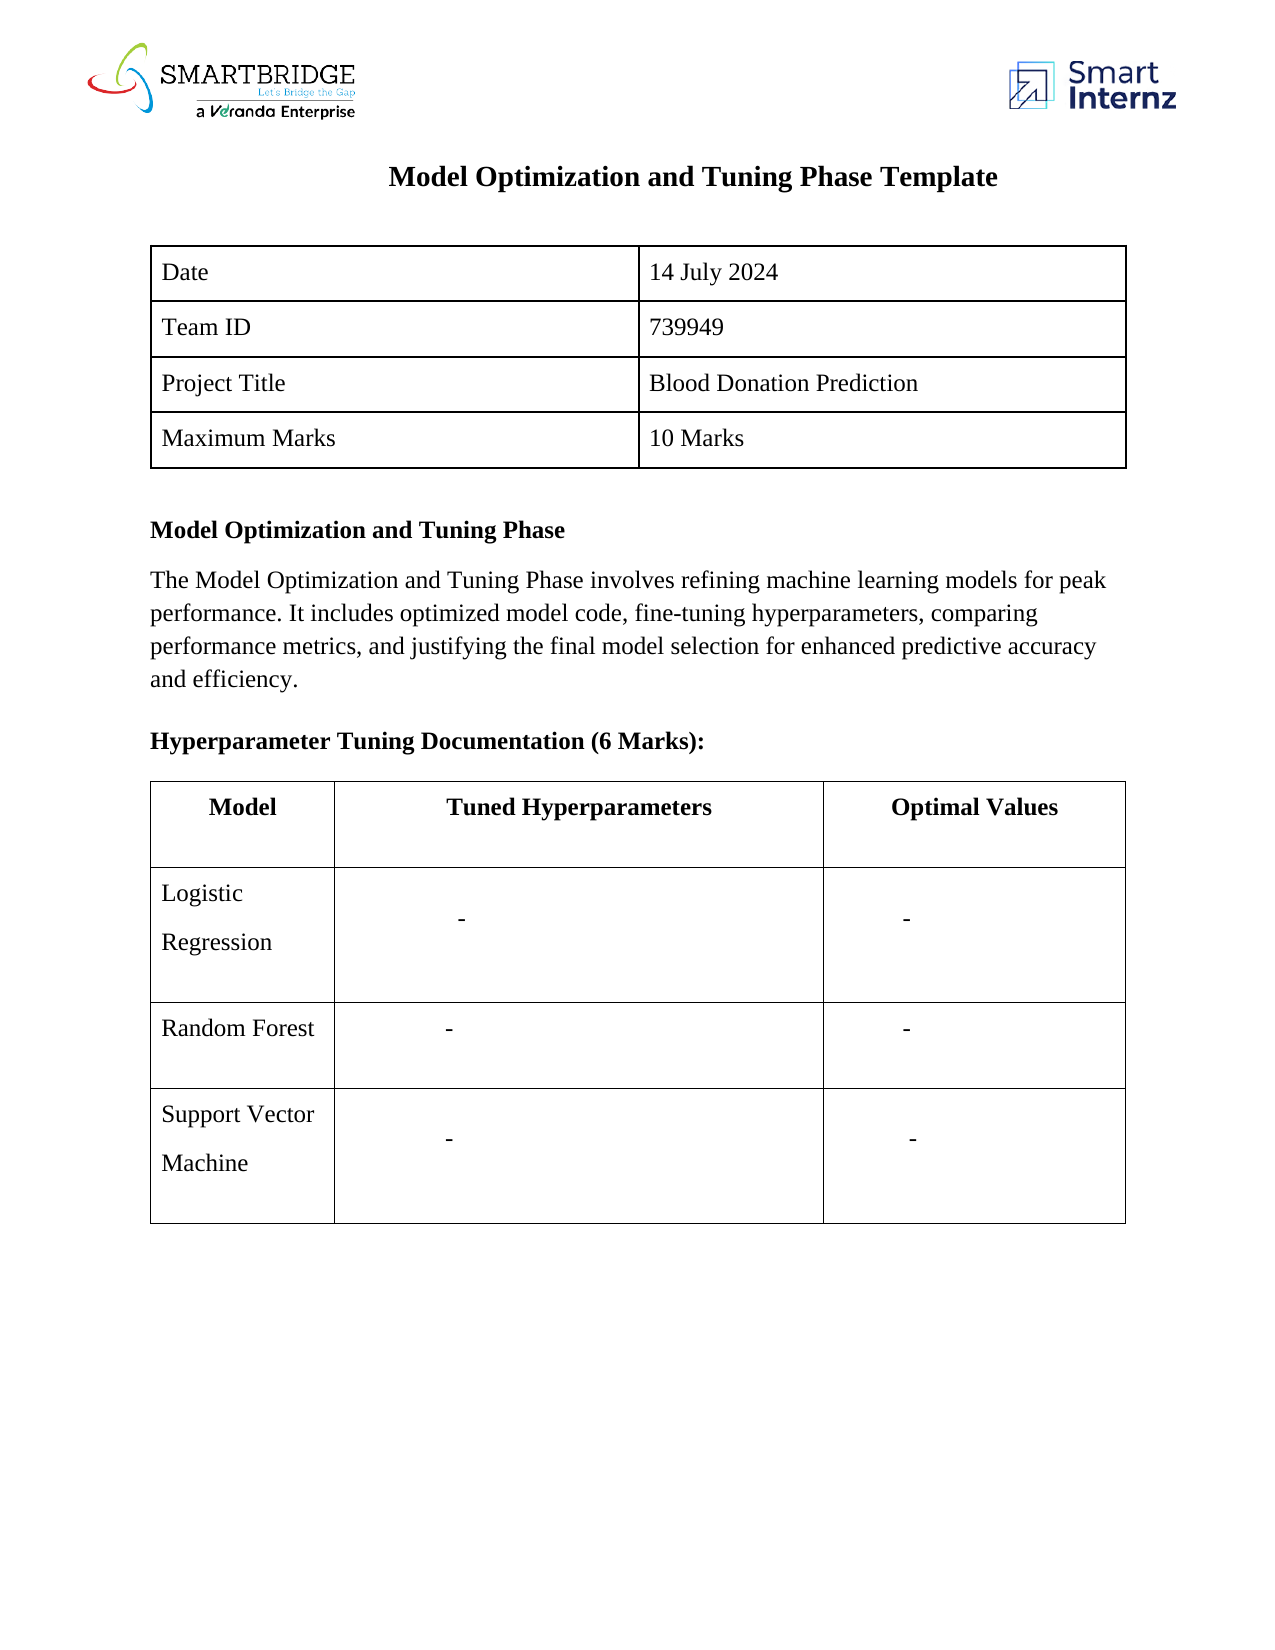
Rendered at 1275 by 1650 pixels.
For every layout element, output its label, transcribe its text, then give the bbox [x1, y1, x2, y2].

text Model Optimization and Tuning Phase [150, 516, 1125, 544]
table_header 14 July 2024 [640, 247, 1125, 300]
table_cell Team ID [152, 302, 638, 356]
table_header Tuned Hyperparameters [335, 782, 823, 867]
text The Model Optimization and Tuning Phase involves refining machine learning models for peak performance. It includes optimized model code, fine-tuning hyperparameters, comparing performance metrics, and justifying the final model selection for enhanced predictive accuracy and efficiency. [150, 565, 1125, 693]
table_cell 739949 [640, 302, 1125, 356]
table_cell Blood Donation Prediction [640, 358, 1125, 411]
table_cell Maximum Marks [152, 413, 638, 467]
table_header Optimal Values [824, 782, 1125, 867]
table_cell - [824, 1089, 1125, 1223]
table_cell 10 Marks [640, 413, 1125, 467]
table_header Date [152, 247, 638, 300]
table_cell Support Vector Machine [151, 1089, 334, 1223]
table_cell - [824, 868, 1125, 1002]
table_header Model [151, 782, 334, 867]
table_cell - [335, 868, 823, 1002]
picture [1004, 61, 1181, 109]
table_cell - [335, 1089, 823, 1223]
table_cell Logistic Regression [151, 868, 334, 1002]
text Model Optimization and Tuning Phase Template [150, 159, 1125, 193]
table_cell Project Title [152, 358, 638, 411]
subtitle Hyperparameter Tuning Documentation (6 Marks): [150, 726, 1125, 755]
table_cell Random Forest [151, 1003, 334, 1088]
table_cell - [824, 1003, 1125, 1088]
table_cell - [335, 1003, 823, 1088]
picture [73, 20, 370, 142]
